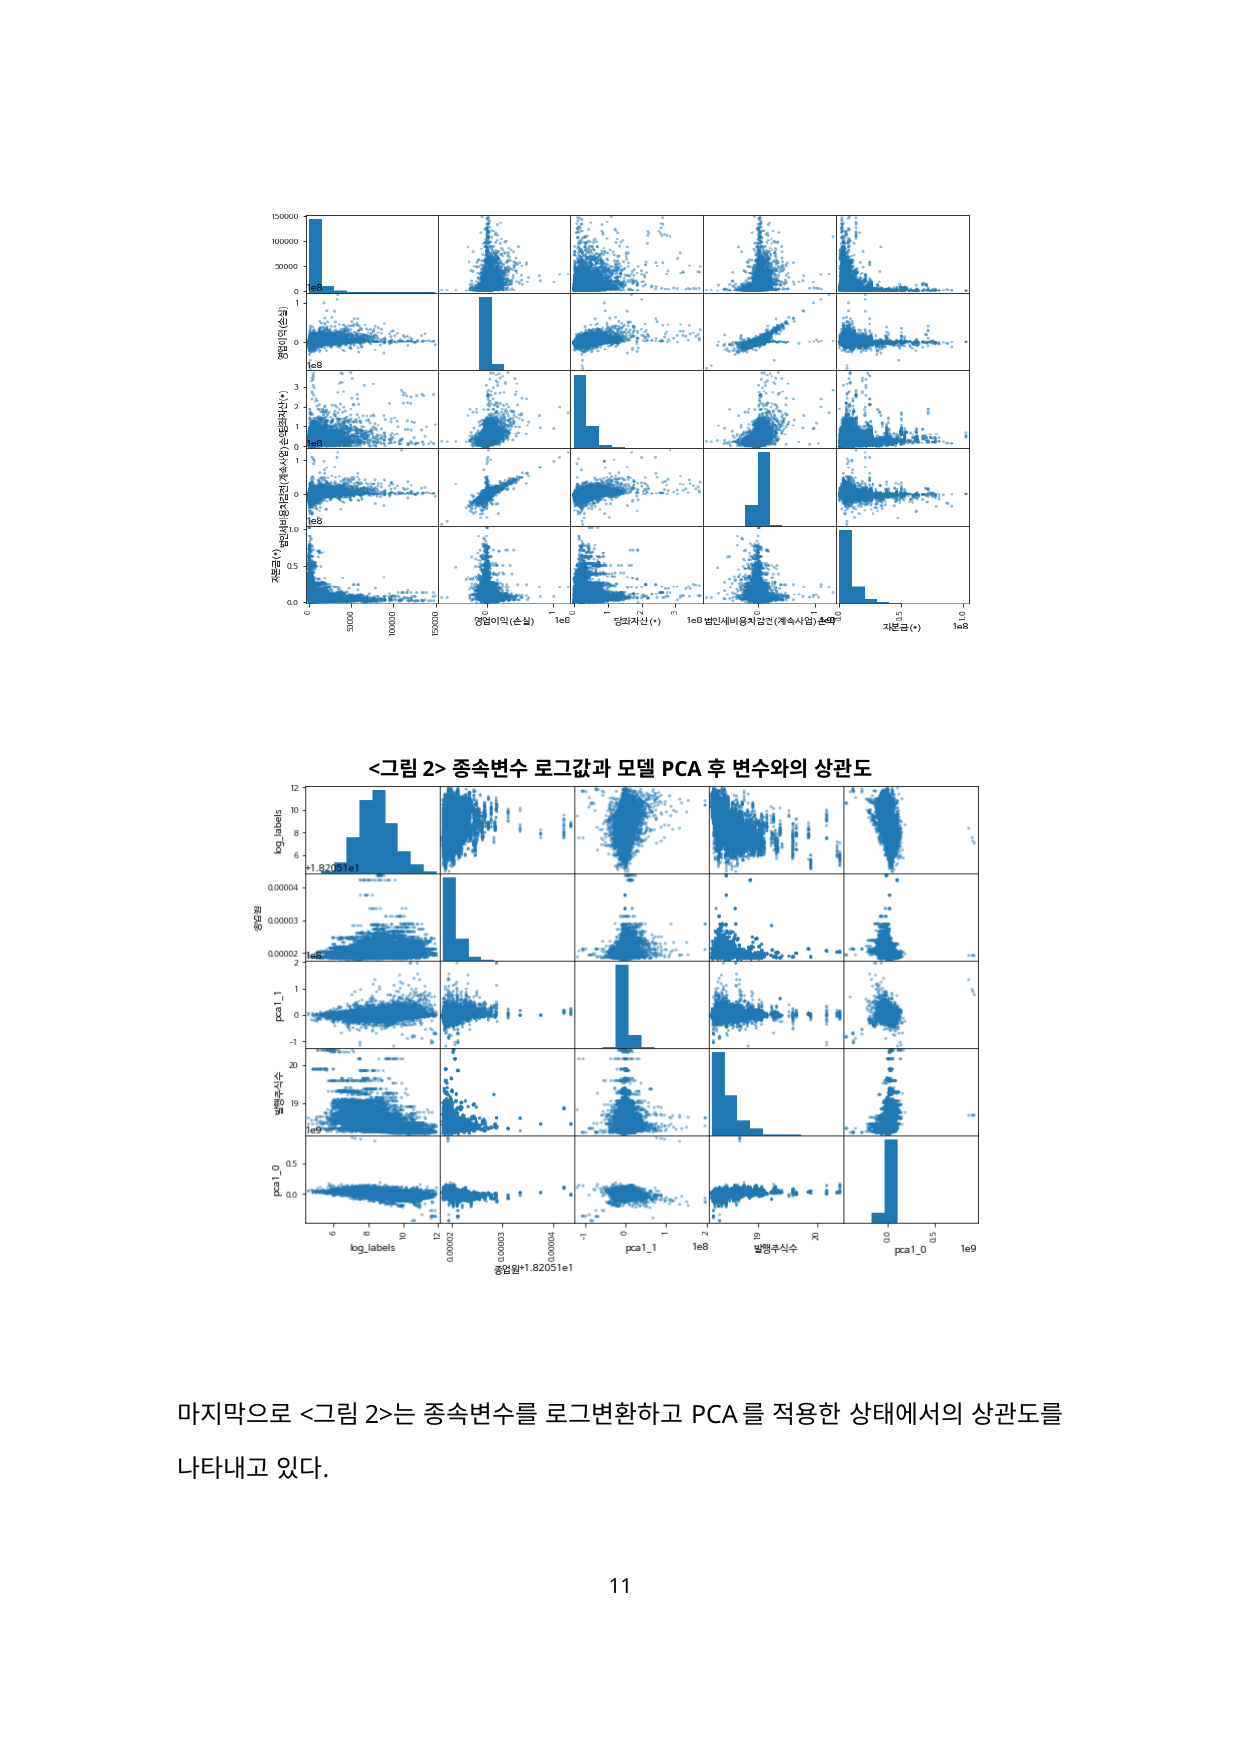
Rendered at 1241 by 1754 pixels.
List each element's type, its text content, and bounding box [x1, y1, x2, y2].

picture [253, 782, 987, 1278]
text <그림2> 종속변수 로그값과 모델 PCA 후 변수와의 상관도 [177, 752, 1063, 783]
picture [266, 206, 974, 637]
text 마지막으로 <그림2>는 종속변수를 로그변환하고 PCA를 적용한 상태에서의 상관도를 나타내고 있다. [177, 1394, 1063, 1485]
